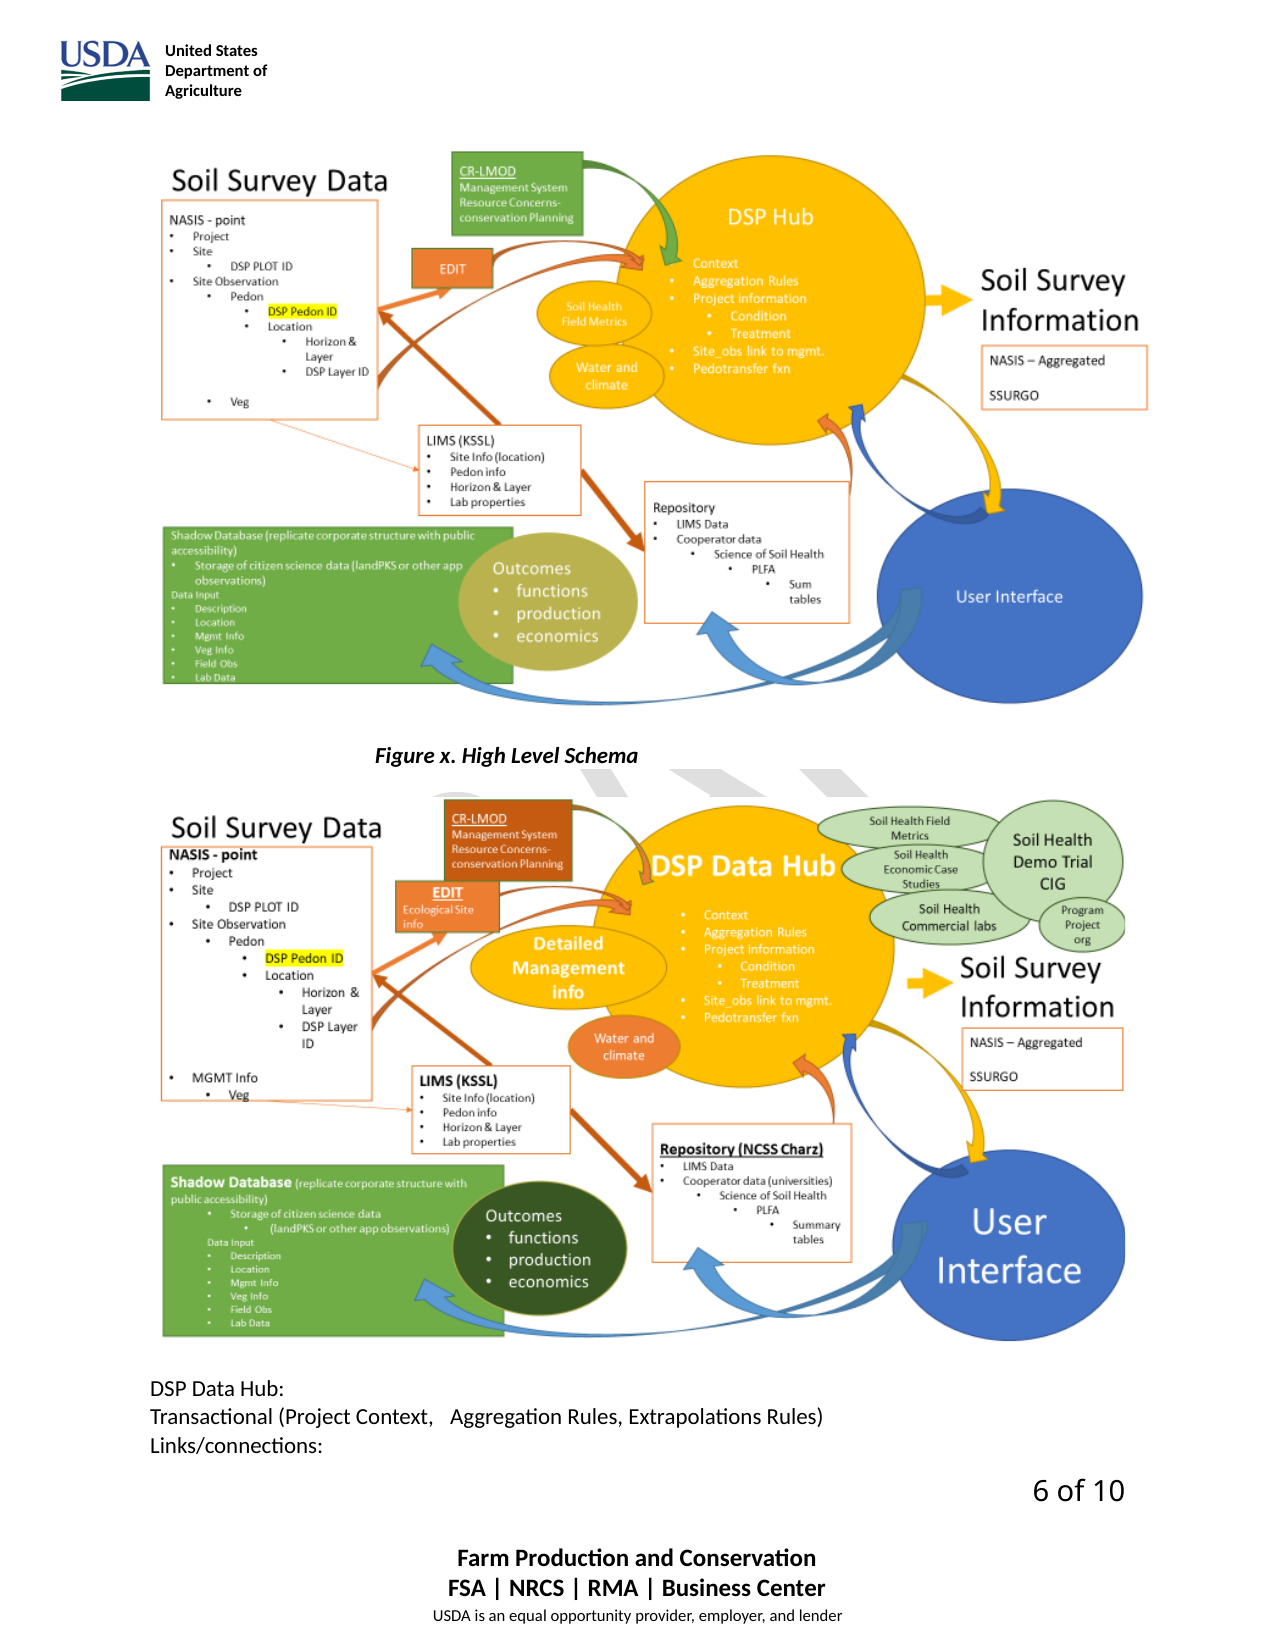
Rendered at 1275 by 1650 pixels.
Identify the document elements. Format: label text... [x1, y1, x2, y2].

text Figure x. High Level Schema [150, 741, 1125, 769]
picture [60, 40, 151, 101]
picture [150, 150, 1150, 713]
picture [150, 797, 1125, 1346]
text DSP Data Hub: [150, 1374, 1125, 1402]
text Links/connections: [150, 1431, 1125, 1459]
text Transactional (Project Context, Aggregation Rules, Extrapolations Rules) [150, 1402, 1125, 1431]
